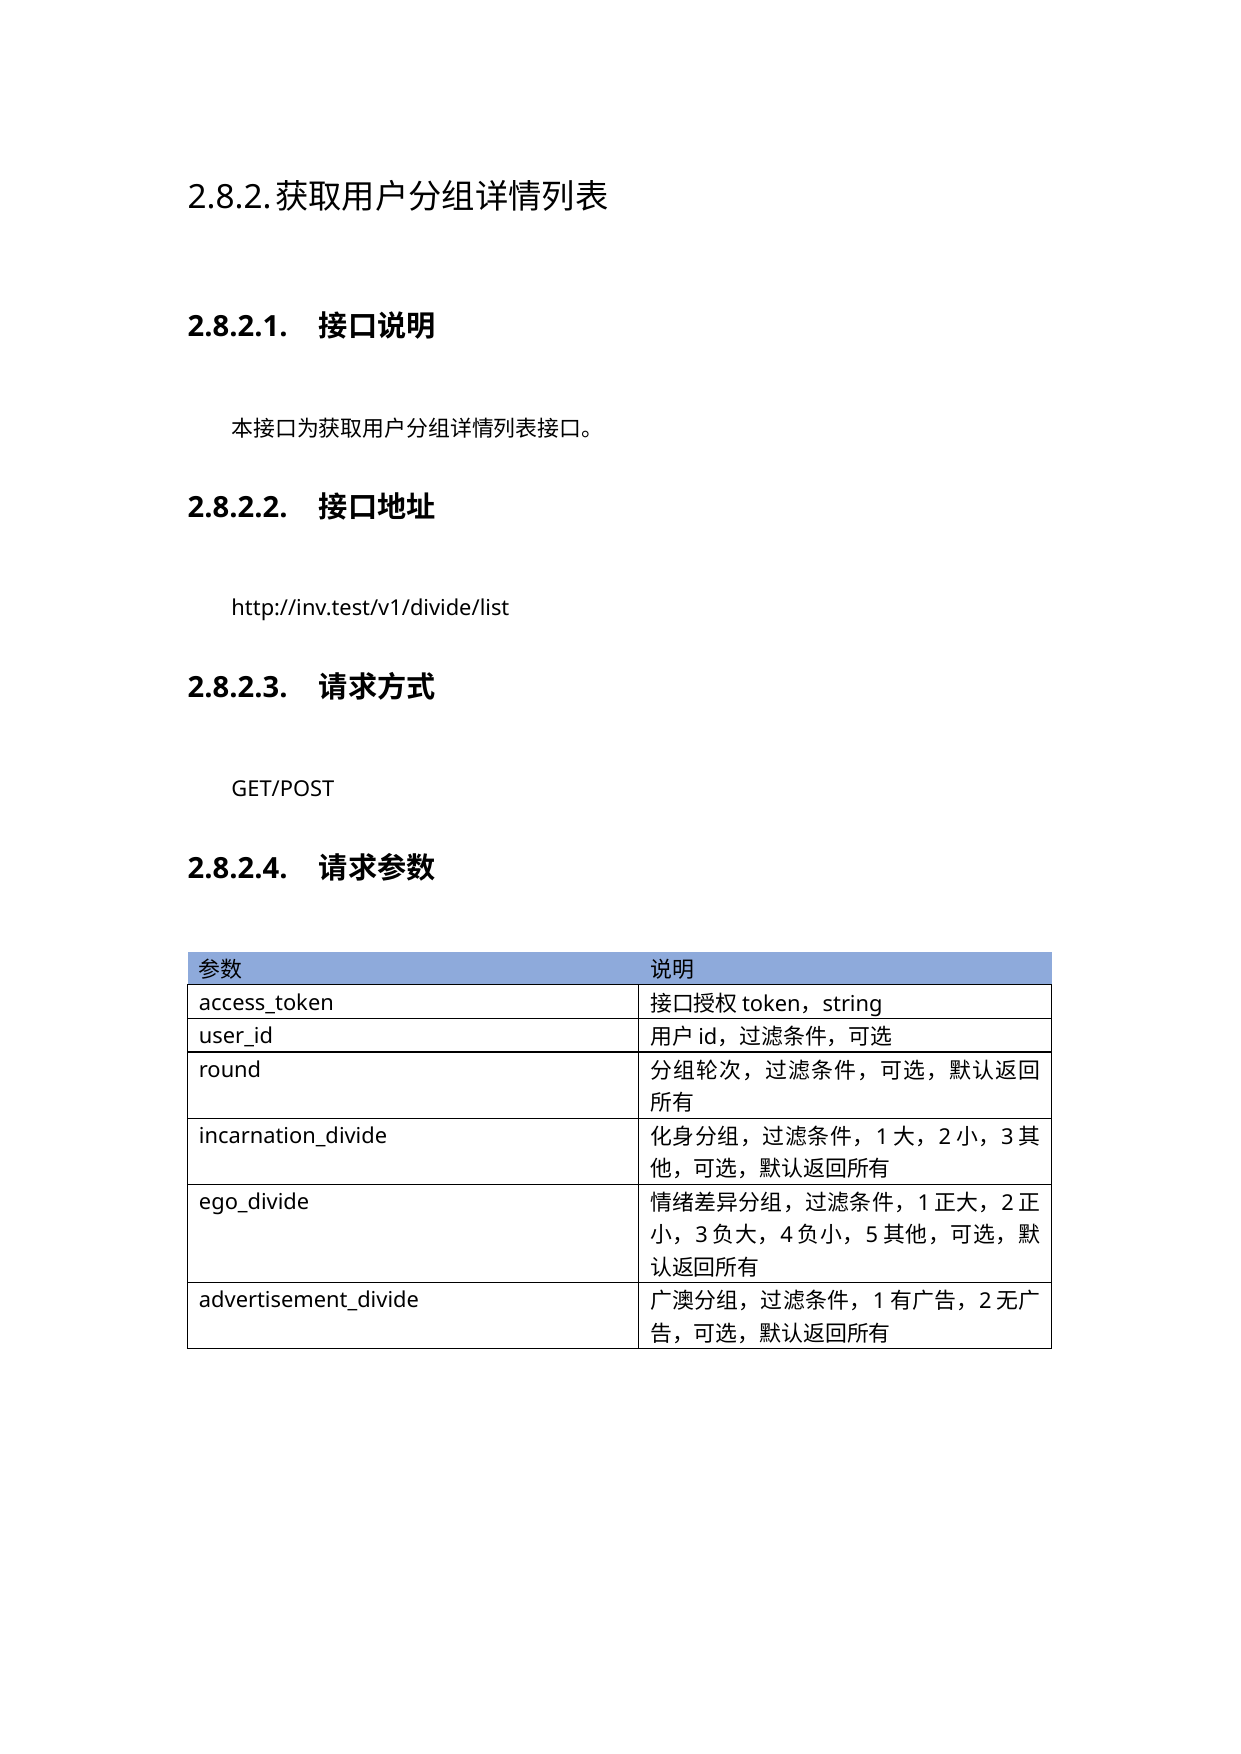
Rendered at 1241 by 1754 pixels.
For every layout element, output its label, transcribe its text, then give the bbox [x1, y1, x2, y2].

table_cell 情绪差异分组，过滤条件，1正大，2正小，3负大，4负小，5其他，可选，默认返回所有 [639, 1185, 1051, 1282]
text GET/POST [231, 771, 1053, 804]
subtitle 获取用户分组详情列表 [187, 162, 1053, 227]
table_header 参数 [188, 952, 639, 984]
table_cell 化身分组，过滤条件，1大，2小，3其他，可选，默认返回所有 [639, 1119, 1051, 1183]
table_cell advertisement_divide [188, 1283, 638, 1348]
text http://inv.test/v1/divide/list [231, 591, 1053, 623]
subtitle 接口说明 [187, 291, 1053, 356]
subtitle 接口地址 [187, 472, 1053, 537]
table_cell incarnation_divide [188, 1119, 638, 1183]
table_header 说明 [639, 952, 1052, 984]
subtitle 请求方式 [187, 652, 1053, 717]
table_cell 用户id，过滤条件，可选 [639, 1019, 1051, 1051]
table_cell ego_divide [188, 1185, 638, 1282]
table_cell user_id [188, 1019, 638, 1051]
table_cell access_token [188, 985, 638, 1018]
text 本接口为获取用户分组详情列表接口。 [231, 410, 1053, 443]
table_cell 接口授权token，string [639, 985, 1051, 1018]
table_cell 分组轮次，过滤条件，可选，默认返回所有 [639, 1053, 1051, 1117]
table_cell 广澳分组，过滤条件，1有广告，2无广告，可选，默认返回所有 [639, 1283, 1051, 1348]
subtitle 请求参数 [187, 833, 1053, 898]
table_cell round [188, 1053, 638, 1117]
